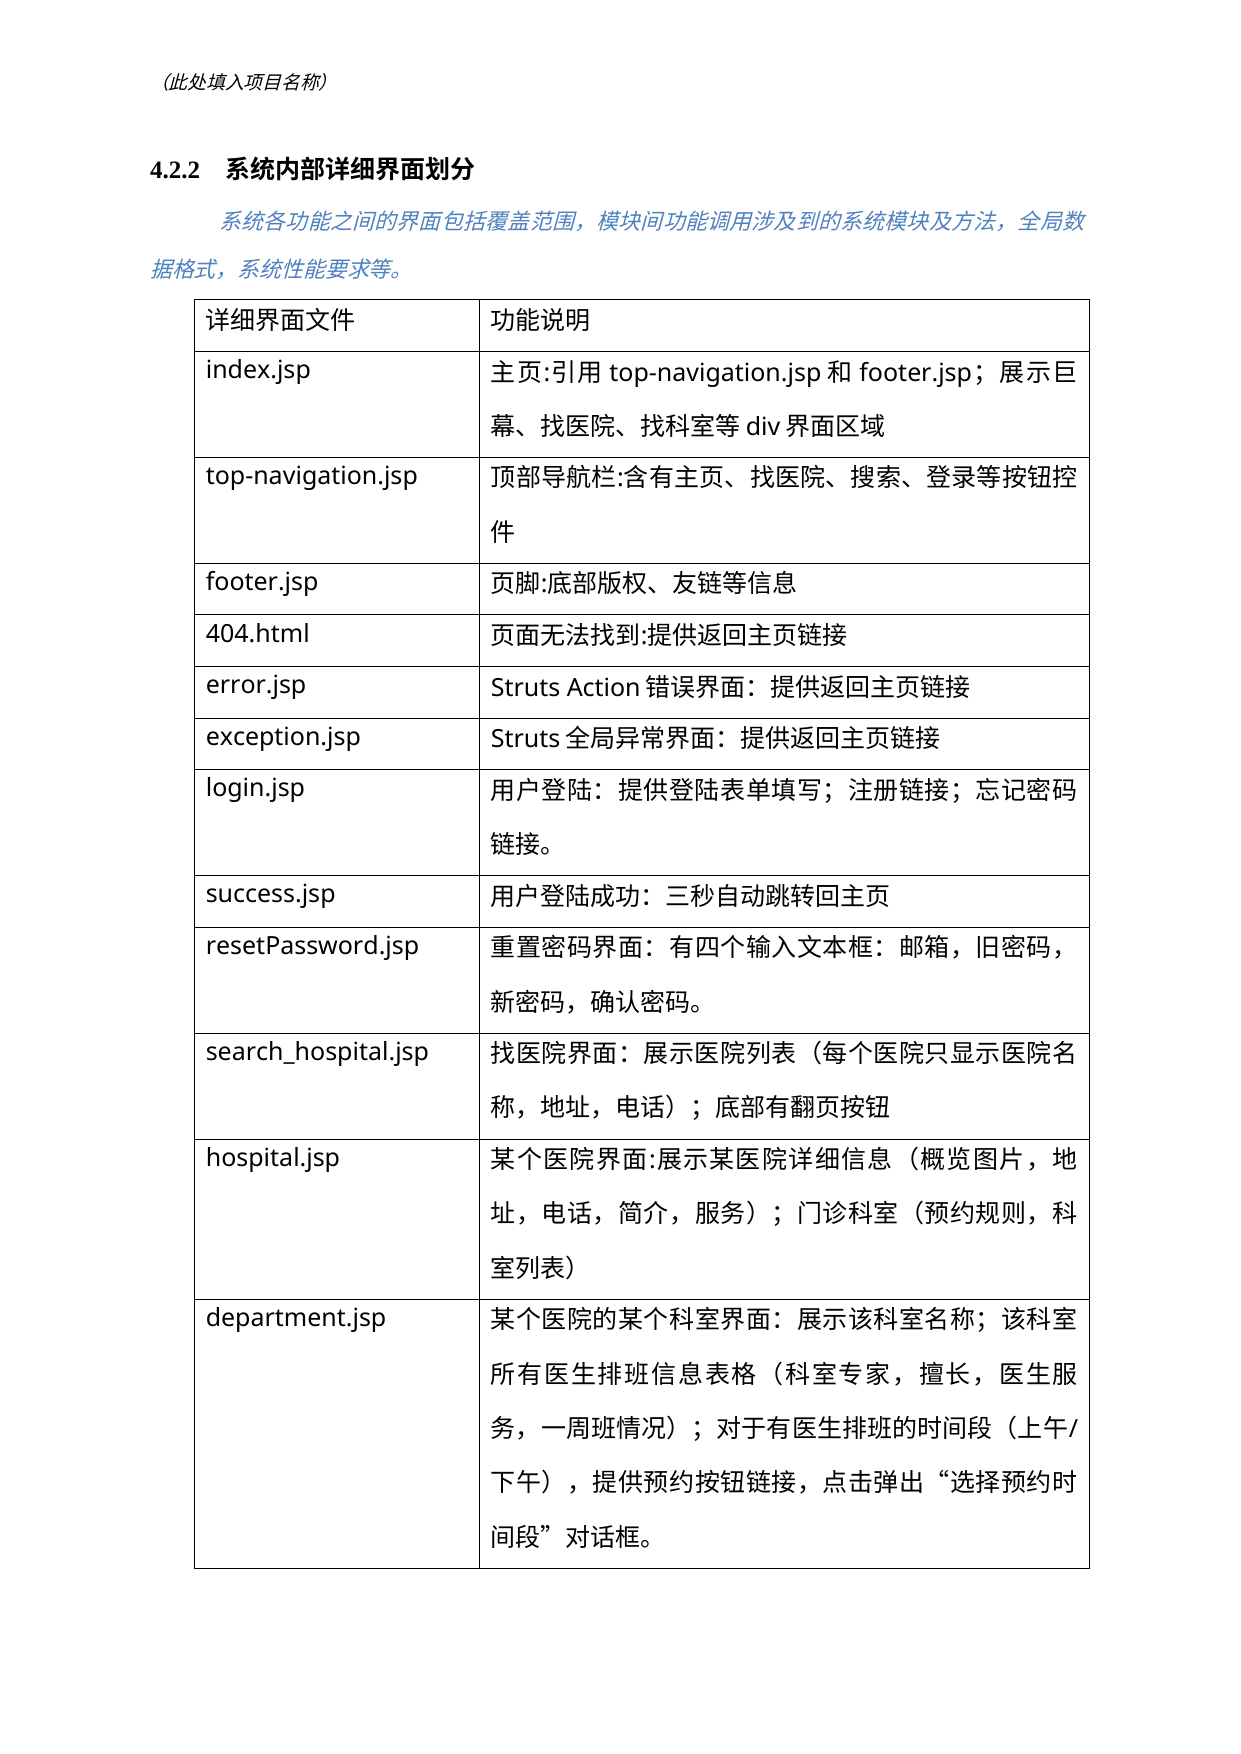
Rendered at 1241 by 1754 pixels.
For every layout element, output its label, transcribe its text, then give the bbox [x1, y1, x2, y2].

table_cell 页脚:底部版权、友链等信息 [480, 564, 1089, 614]
table_cell 404.html [195, 615, 479, 666]
table_header 详细界面文件 [195, 300, 479, 351]
table_cell Struts全局异常界面：提供返回主页链接 [480, 719, 1089, 769]
table_cell 主页:引用top-navigation.jsp和footer.jsp；展示巨幕、找医院、找科室等div界面区域 [480, 352, 1089, 457]
table_cell 找医院界面：展示医院列表（每个医院只显示医院名称，地址，电话）；底部有翻页按钮 [480, 1034, 1089, 1138]
table_cell hospital.jsp [195, 1140, 479, 1299]
table_cell footer.jsp [195, 564, 479, 614]
table_cell resetPassword.jsp [195, 928, 479, 1032]
table_cell 用户登陆成功：三秒自动跳转回主页 [480, 876, 1089, 927]
table_cell 页面无法找到:提供返回主页链接 [480, 615, 1089, 666]
table_cell top-navigation.jsp [195, 458, 479, 563]
subtitle 系统内部详细界面划分 [150, 150, 1090, 186]
table_cell 某个医院界面:展示某医院详细信息（概览图片，地址，电话，简介，服务）；门诊科室（预约规则，科室列表） [480, 1140, 1089, 1299]
table_cell index.jsp [195, 352, 479, 457]
table_cell search_hospital.jsp [195, 1034, 479, 1138]
table_cell 顶部导航栏:含有主页、找医院、搜索、登录等按钮控件 [480, 458, 1089, 563]
table_cell exception.jsp [195, 719, 479, 769]
table_cell success.jsp [195, 876, 479, 927]
list 系统各功能之间的界面包括覆盖范围，模块间功能调用涉及到的系统模块及方法，全局数据格式，系统性能要求等。 [150, 204, 1090, 283]
table_cell Struts Action错误界面：提供返回主页链接 [480, 667, 1089, 717]
table_cell 重置密码界面：有四个输入文本框：邮箱，旧密码，新密码，确认密码。 [480, 928, 1089, 1032]
table_cell department.jsp [195, 1300, 479, 1568]
table_cell login.jsp [195, 770, 479, 875]
table_header 功能说明 [480, 300, 1089, 351]
table_cell error.jsp [195, 667, 479, 717]
table_cell 某个医院的某个科室界面：展示该科室名称；该科室所有医生排班信息表格（科室专家，擅长，医生服务，一周班情况）；对于有医生排班的时间段（上午/下午），提供预约按钮链接，点击弹出“选择预约时间段”对话框。 [480, 1300, 1089, 1568]
table_cell 用户登陆：提供登陆表单填写；注册链接；忘记密码链接。 [480, 770, 1089, 875]
